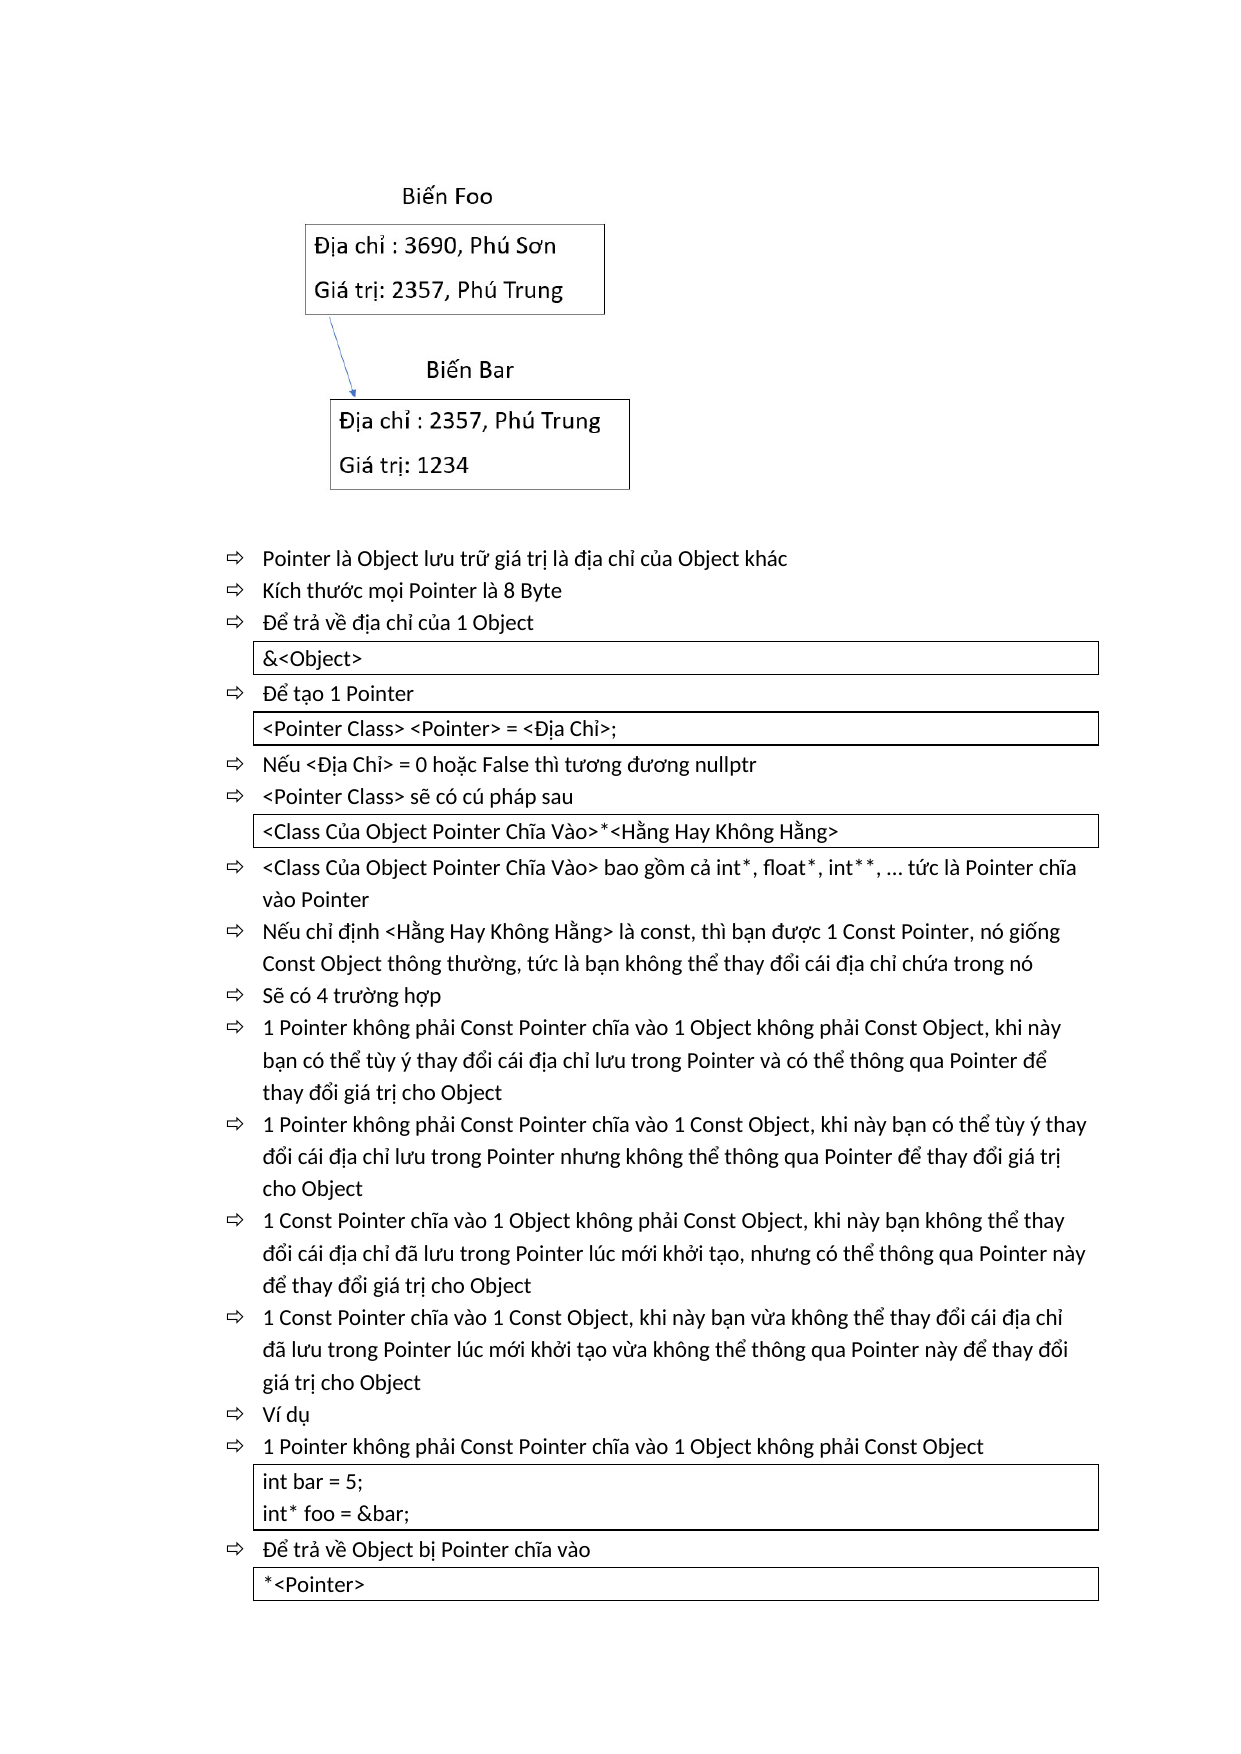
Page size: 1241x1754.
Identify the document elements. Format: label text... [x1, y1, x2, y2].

list Ví dụ [225, 1400, 1090, 1428]
list <Class Của Object Pointer Chĩa Vào>*<Hằng Hay Không Hằng> [254, 815, 1098, 847]
list <Pointer Class> sẽ có cú pháp sau [225, 782, 1090, 810]
list Để trả về Object bị Pointer chĩa vào [225, 1535, 1090, 1563]
list Kích thước mọi Pointer là 8 Byte [225, 576, 1090, 604]
list 1 Const Pointer chĩa vào 1 Const Object, khi này bạn vừa không thể thay đổi cái địa chỉ đã lưu trong Pointer lúc mới khởi tạo vừa không thể thông qua Pointer này để thay đổi giá trị cho Object [225, 1303, 1090, 1396]
list <Pointer Class> <Pointer> = <Địa Chỉ>; [254, 713, 1098, 744]
list Pointer là Object lưu trữ giá trị là địa chỉ của Object khác [225, 544, 1090, 572]
list int* foo = &bar; [254, 1496, 1098, 1529]
list 1 Const Pointer chĩa vào 1 Object không phải Const Object, khi này bạn không thể thay đổi cái địa chỉ đã lưu trong Pointer lúc mới khởi tạo, nhưng có thể thông qua Pointer này để thay đổi giá trị cho Object [225, 1207, 1090, 1299]
list 1 Pointer không phải Const Pointer chĩa vào 1 Object không phải Const Object [225, 1432, 1090, 1460]
picture [262, 150, 653, 540]
list Sẽ có 4 trường hợp [225, 981, 1090, 1009]
list int bar = 5; [254, 1465, 1098, 1495]
list 1 Pointer không phải Const Pointer chĩa vào 1 Const Object, khi này bạn có thể tùy ý thay đổi cái địa chỉ lưu trong Pointer nhưng không thể thông qua Pointer để thay đổi giá trị cho Object [225, 1110, 1090, 1202]
list Nếu chỉ định <Hằng Hay Không Hằng> là const, thì bạn được 1 Const Pointer, nó giống Const Object thông thường, tức là bạn không thể thay đổi cái địa chỉ chứa trong nó [225, 917, 1090, 977]
list &<Object> [254, 642, 1098, 674]
list <Class Của Object Pointer Chĩa Vào> bao gồm cả int*, float*, int**, … tức là Pointer chĩa vào Pointer [225, 853, 1090, 913]
list Nếu <Địa Chỉ> = 0 hoặc False thì tương đương nullptr [225, 750, 1090, 778]
list *<Pointer> [254, 1568, 1098, 1600]
list Để tạo 1 Pointer [225, 679, 1090, 707]
list Để trả về địa chỉ của 1 Object [225, 608, 1090, 637]
list 1 Pointer không phải Const Pointer chĩa vào 1 Object không phải Const Object, khi này bạn có thể tùy ý thay đổi cái địa chỉ lưu trong Pointer và có thể thông qua Pointer để thay đổi giá trị cho Object [225, 1013, 1090, 1106]
